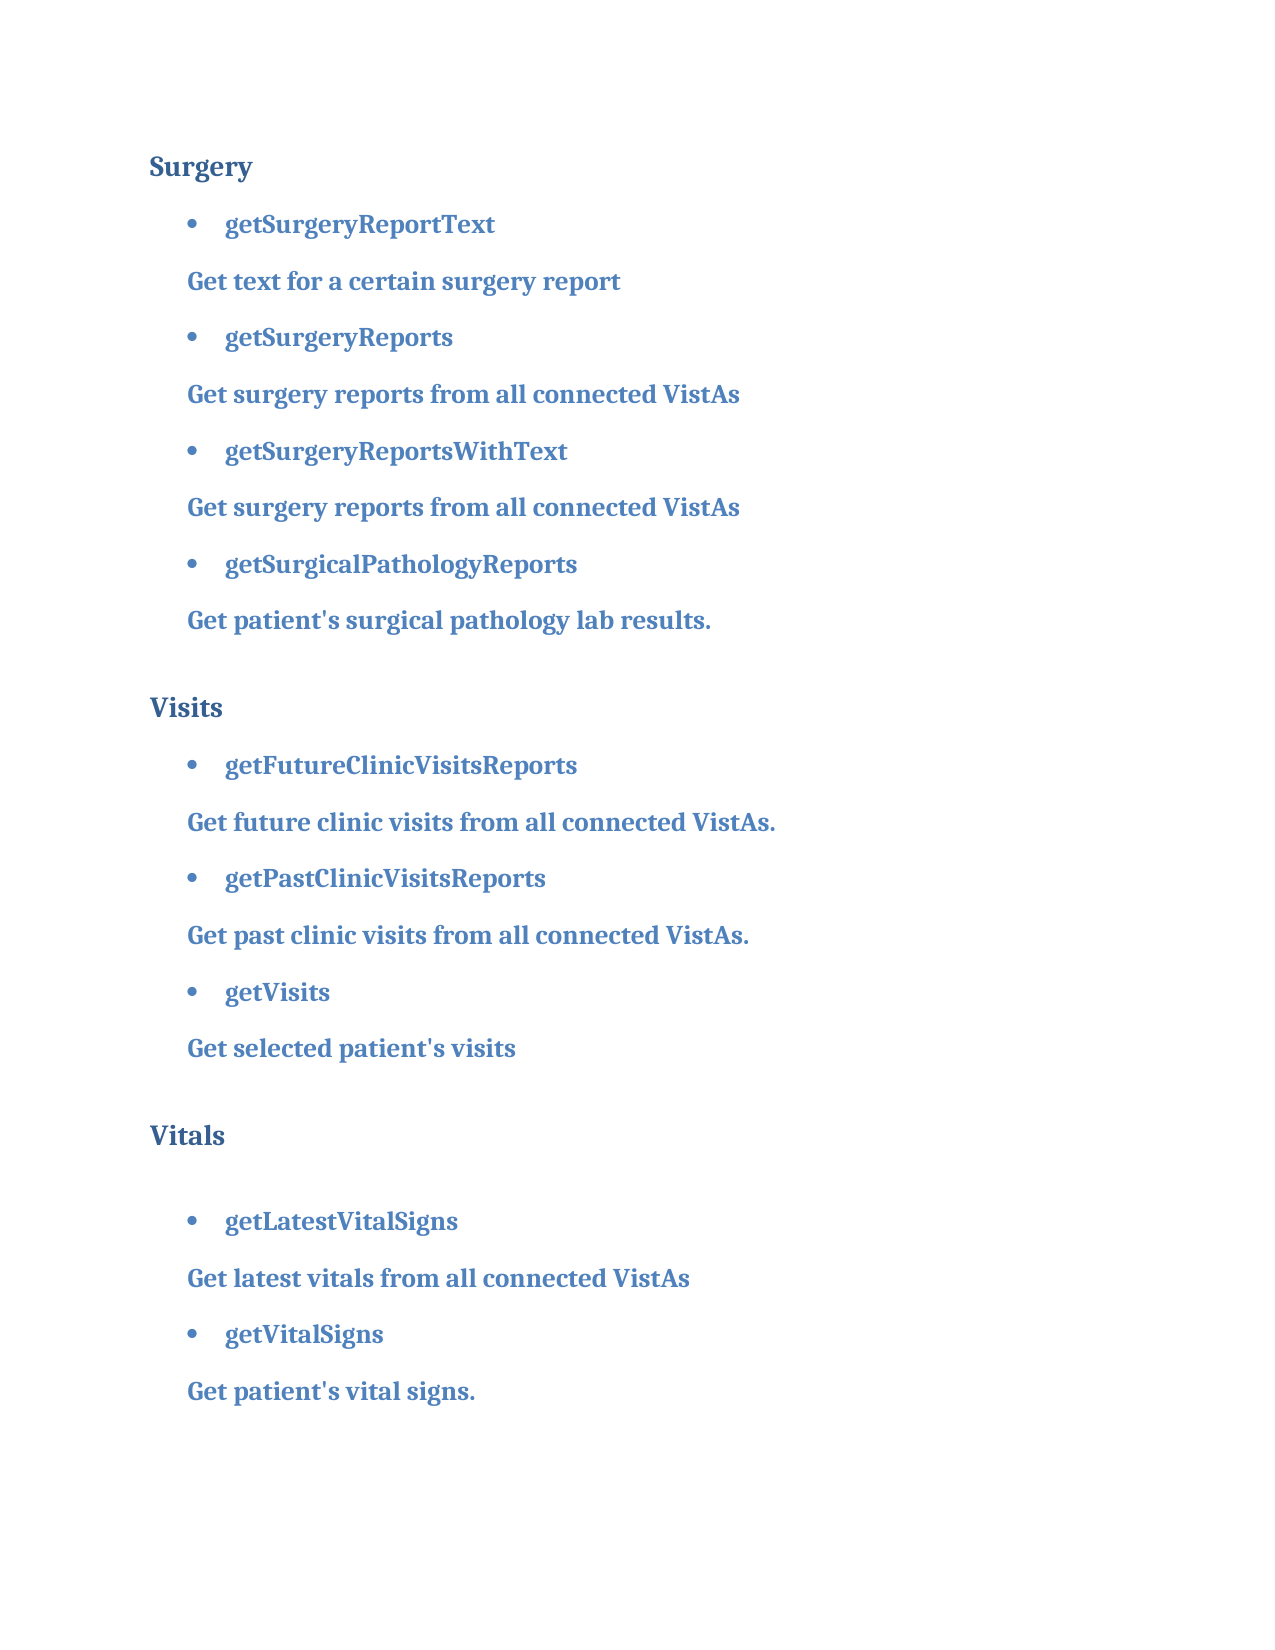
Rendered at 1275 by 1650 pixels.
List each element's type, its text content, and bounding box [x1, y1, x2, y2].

subtitle getSurgeryReports [187, 322, 1125, 354]
subtitle Get latest vitals from all connected VistAs [150, 1263, 1125, 1294]
subtitle Get patient's vital signs. [187, 1376, 1125, 1407]
subtitle Get text for a certain surgery report [187, 266, 1125, 297]
subtitle getPastClinicVisitsReports [187, 863, 1125, 895]
subtitle getSurgeryReportText [187, 209, 1125, 241]
subtitle Get surgery reports from all connected VistAs [187, 492, 1125, 523]
subtitle Get future clinic visits from all connected VistAs. [187, 807, 1125, 838]
subtitle Visits [150, 691, 1125, 724]
subtitle Get patient's surgical pathology lab results. [187, 605, 1125, 636]
subtitle getVitalSigns [187, 1319, 1125, 1350]
subtitle Get selected patient's visits [187, 1033, 1125, 1064]
subtitle getSurgeryReportsWithText [187, 436, 1125, 467]
subtitle getLatestVitalSigns [187, 1206, 1125, 1237]
subtitle Surgery [150, 150, 1125, 183]
subtitle Get surgery reports from all connected VistAs [187, 379, 1125, 410]
subtitle getFutureClinicVisitsReports [187, 750, 1125, 782]
subtitle Vitals [150, 1119, 1125, 1152]
subtitle getSurgicalPathologyReports [187, 549, 1125, 580]
subtitle getVisits [187, 977, 1125, 1008]
subtitle Get past clinic visits from all connected VistAs. [187, 920, 1125, 951]
